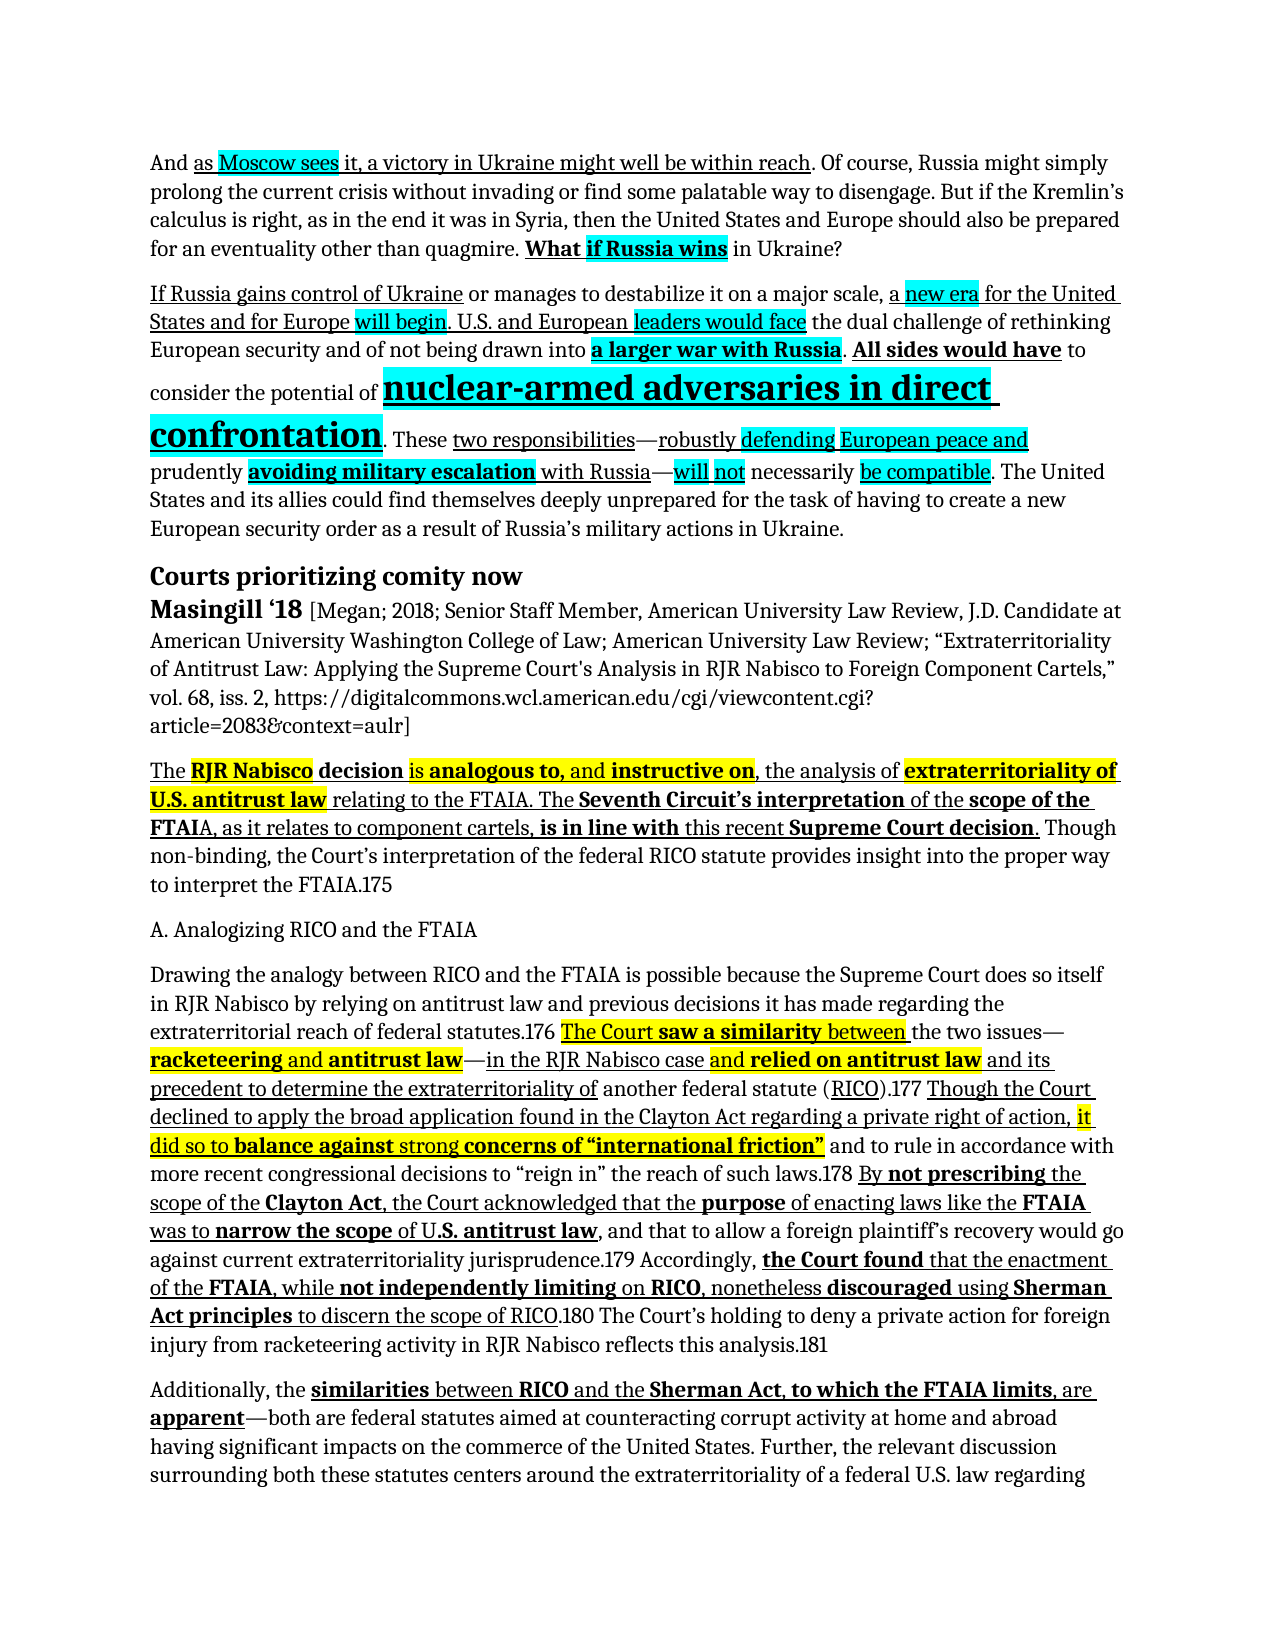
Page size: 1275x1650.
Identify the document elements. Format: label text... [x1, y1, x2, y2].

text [150, 150, 1125, 262]
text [150, 1377, 1125, 1488]
text Drawing the analogy between RICO and the FTAIA is possible because the Supreme Court does so itself in RJR Nabisco by relying on antitrust law and previous decisions it has made regarding the extraterritorial reach of federal statutes.176 The Court saw a similarity between the two issues—racketeering and antitrust law—in the RJR Nabisco case and relied on antitrust law and its precedent to determine the extraterritoriality of another federal statute (RICO).177 Though the Court declined to apply the broad application found in the Clayton Act regarding a private right of action, it did so to balance against strong concerns of “international friction” and to rule in accordance with more recent congressional decisions to “reign in” the reach of such laws.178 By not prescribing the scope of the Clayton Act, the Court acknowledged that the purpose of enacting laws like the FTAIA was to narrow the scope of U.S. antitrust law, and that to allow a foreign plaintiff’s recovery would go against current extraterritoriality jurisprudence.179 Accordingly, the Court found that the enactment of the FTAIA, while not independently limiting on RICO, nonetheless discouraged using Sherman Act principles to discern the scope of RICO.180 The Court’s holding to deny a private action for foreign injury from racketeering activity in RJR Nabisco reflects this analysis.181 [150, 962, 1125, 1358]
text Masingill ‘18 [Megan; 2018; Senior Staff Member, American University Law Review, J.D. Candidate at American University Washington College of Law; American University Law Review; “Extraterritoriality of Antitrust Law: Applying the Supreme Court's Analysis in RJR Nabisco to Foreign Component Cartels,” vol. 68, iss. 2, https://digitalcommons.wcl.american.edu/cgi/viewcontent.cgi?article=2083&context=aulr] [150, 594, 1125, 739]
subtitle Courts prioritizing comity now [150, 561, 1125, 592]
text If Russia gains control of Ukraine or manages to destabilize it on a major scale, a new era for the United States and for Europe will begin. U.S. and European leaders would face the dual challenge of rethinking European security and of not being drawn into a larger war with Russia. All sides would have to consider the potential of nuclear-armed adversaries in direct confrontation. These two responsibilities—robustly defending European peace and prudently avoiding military escalation with Russia—will not necessarily be compatible. The United States and its allies could find themselves deeply unprepared for the task of having to create a new European security order as a result of Russia’s military actions in Ukraine. [150, 280, 1125, 542]
text The RJR Nabisco decision is analogous to, and instructive on, the analysis of extraterritoriality of U.S. antitrust law relating to the FTAIA. The Seventh Circuit’s interpretation of the scope of the FTAIA, as it relates to component cartels, is in line with this recent Supreme Court decision. Though non-binding, the Court’s interpretation of the federal RICO statute provides insight into the proper way to interpret the FTAIA.175 [150, 758, 1125, 898]
text A. Analogizing RICO and the FTAIA [150, 917, 1125, 943]
